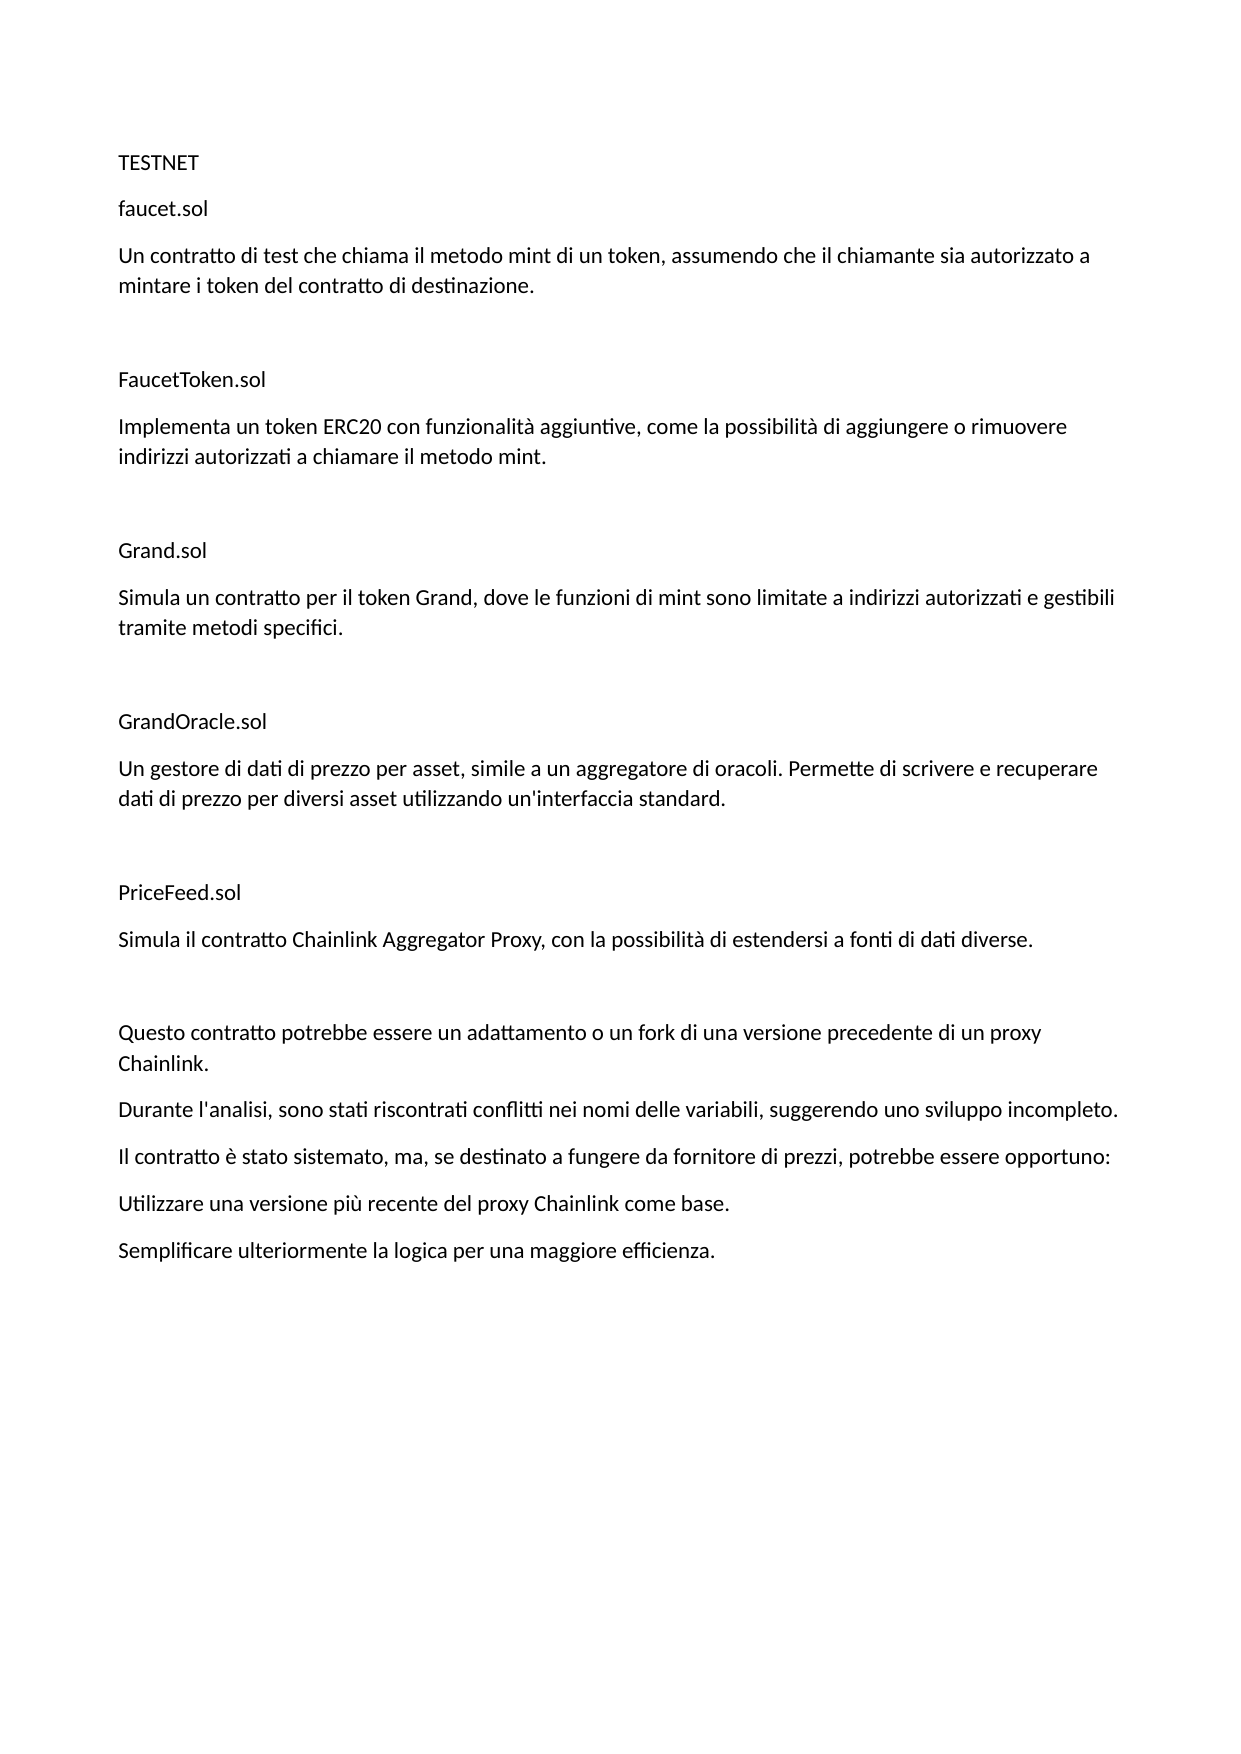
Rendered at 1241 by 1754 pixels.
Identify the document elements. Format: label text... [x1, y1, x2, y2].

text Simula il contratto Chainlink Aggregator Proxy, con la possibilità di estendersi a fonti di dati diverse. [118, 925, 1122, 953]
text Il contratto è stato sistemato, ma, se destinato a fungere da fornitore di prezzi, potrebbe essere opportuno: [118, 1142, 1122, 1170]
text Durante l'analisi, sono stati riscontrati conflitti nei nomi delle variabili, suggerendo uno sviluppo incompleto. [118, 1096, 1122, 1123]
text Questo contratto potrebbe essere un adattamento o un fork di una versione precedente di un proxy Chainlink. [118, 1018, 1122, 1077]
text FaucetToken.sol [118, 365, 1122, 393]
text Grand.sol [118, 536, 1122, 564]
text Un contratto di test che chiama il metodo mint di un token, assumendo che il chiamante sia autorizzato a mintare i token del contratto di destinazione. [118, 241, 1122, 299]
text GrandOracle.sol [118, 707, 1122, 735]
text Semplificare ulteriormente la logica per una maggiore efficienza. [118, 1236, 1122, 1264]
text Simula un contratto per il token Grand, dove le funzioni di mint sono limitate a indirizzi autorizzati e gestibili tramite metodi specifici. [118, 583, 1122, 641]
text PriceFeed.sol [118, 878, 1122, 906]
text Implementa un token ERC20 con funzionalità aggiuntive, come la possibilità di aggiungere o rimuovere indirizzi autorizzati a chiamare il metodo mint. [118, 412, 1122, 470]
text Utilizzare una versione più recente del proxy Chainlink come base. [118, 1189, 1122, 1217]
text Un gestore di dati di prezzo per asset, simile a un aggregatore di oracoli. Permette di scrivere e recuperare dati di prezzo per diversi asset utilizzando un'interfaccia standard. [118, 754, 1122, 812]
text TESTNET [118, 148, 1122, 176]
text faucet.sol [118, 194, 1122, 222]
